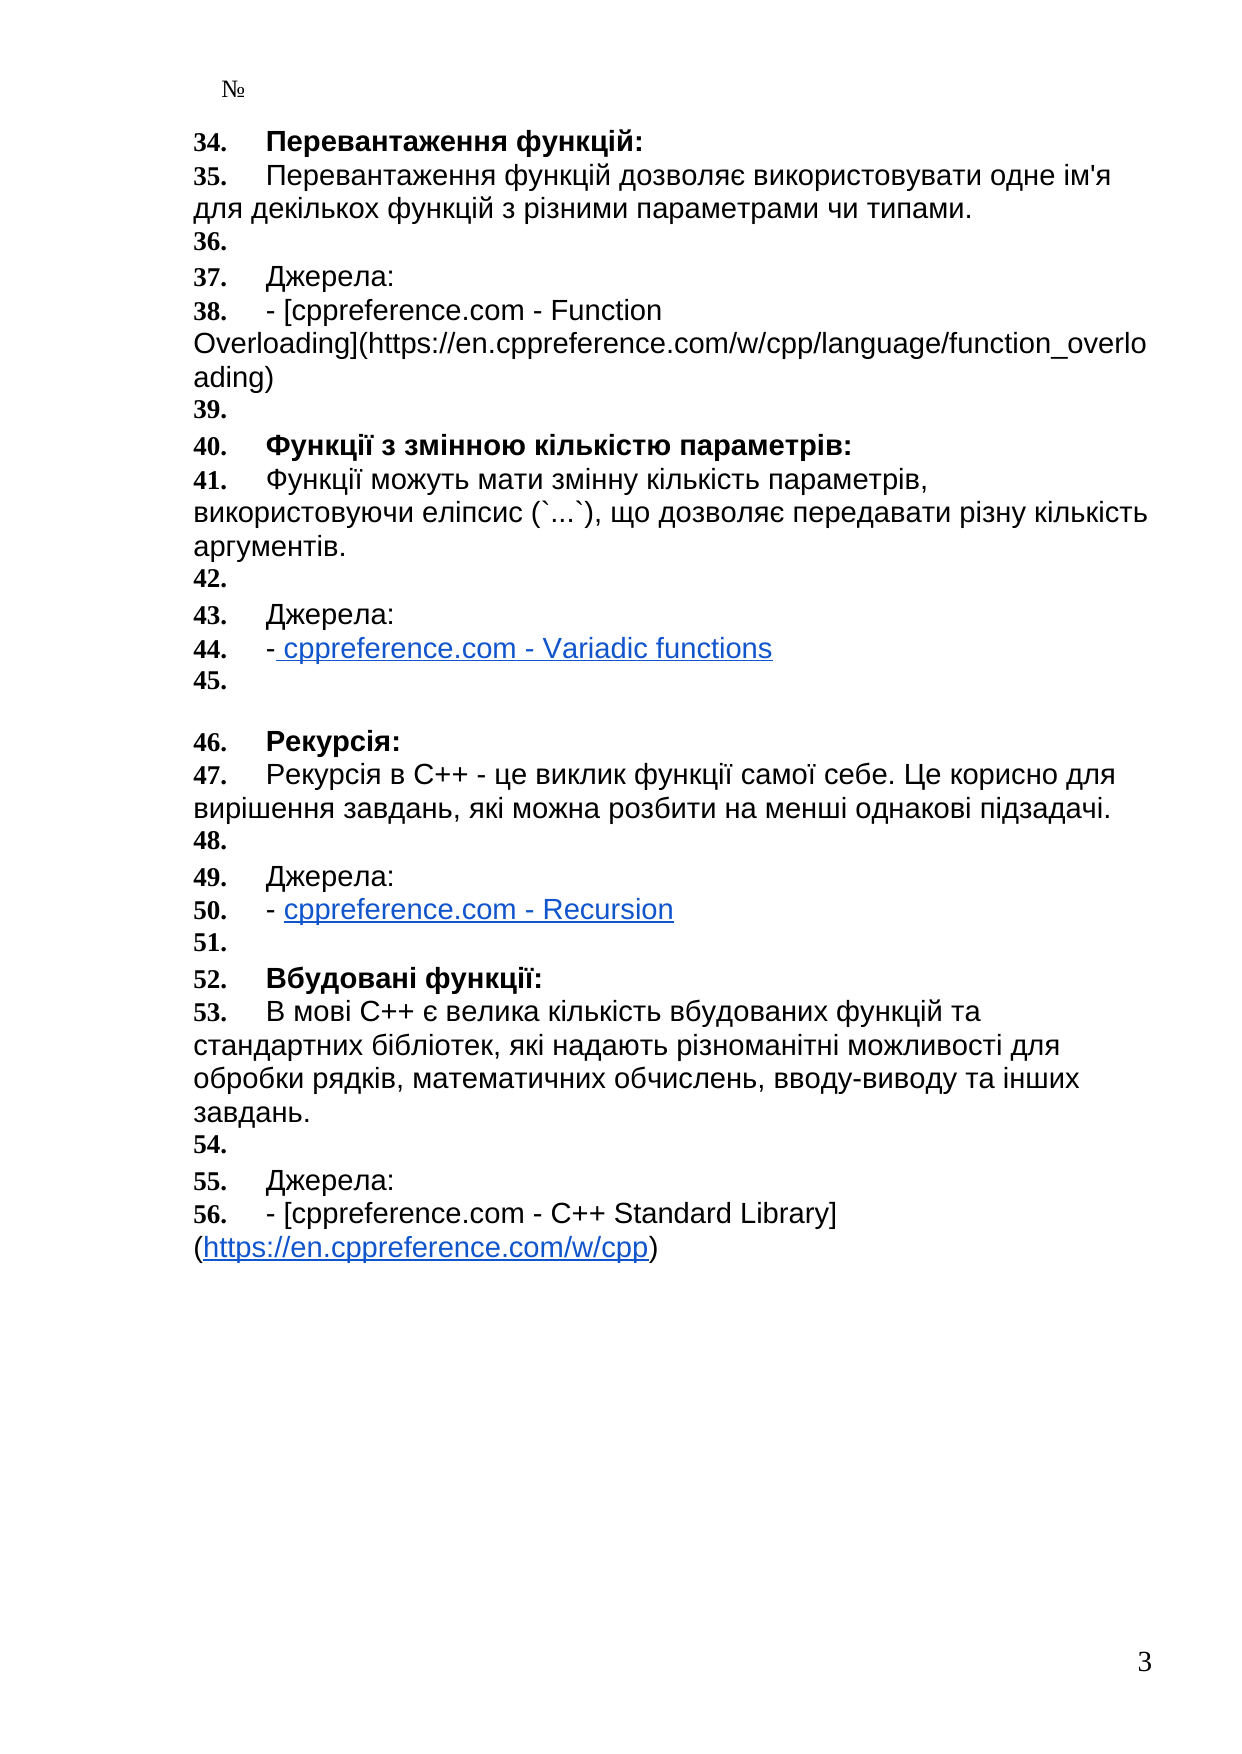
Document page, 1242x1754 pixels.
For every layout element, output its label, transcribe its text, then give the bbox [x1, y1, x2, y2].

list Вбудовані функції: [193, 961, 1152, 994]
list Джерела: [193, 259, 1152, 293]
list - [cppreference.com - Function Overloading](https://en.cppreference.com/w/cpp/language/function_overloading) [193, 293, 1152, 394]
list Рекурсія: [193, 723, 1152, 757]
list Джерела: [193, 859, 1152, 892]
list Джерела: [193, 1163, 1152, 1197]
list Функції можуть мати змінну кількість параметрів, використовуючи еліпсис (`...`), що дозволяє передавати різну кількість аргументів. [193, 462, 1152, 562]
list Перевантаження функцій: [193, 124, 1152, 158]
list - cppreference.com - Variadic functions [193, 631, 1152, 664]
list Перевантаження функцій дозволяє використовувати одне ім'я для декількох функцій з різними параметрами чи типами. [193, 158, 1152, 225]
list Джерела: [193, 597, 1152, 631]
list - [cppreference.com - C++ Standard Library](https://en.cppreference.com/w/cpp) [193, 1197, 1152, 1264]
list Рекурсія в C++ - це виклик функції самої себе. Це корисно для вирішення завдань, які можна розбити на менші однакові підзадачі. [193, 757, 1152, 824]
list - cppreference.com - Recursion [193, 892, 1152, 926]
list Функції з змінною кількістю параметрів: [193, 428, 1152, 462]
list В мові C++ є велика кількість вбудованих функцій та стандартних бібліотек, які надають різноманітні можливості для обробки рядків, математичних обчислень, вводу-виводу та інших завдань. [193, 994, 1152, 1128]
